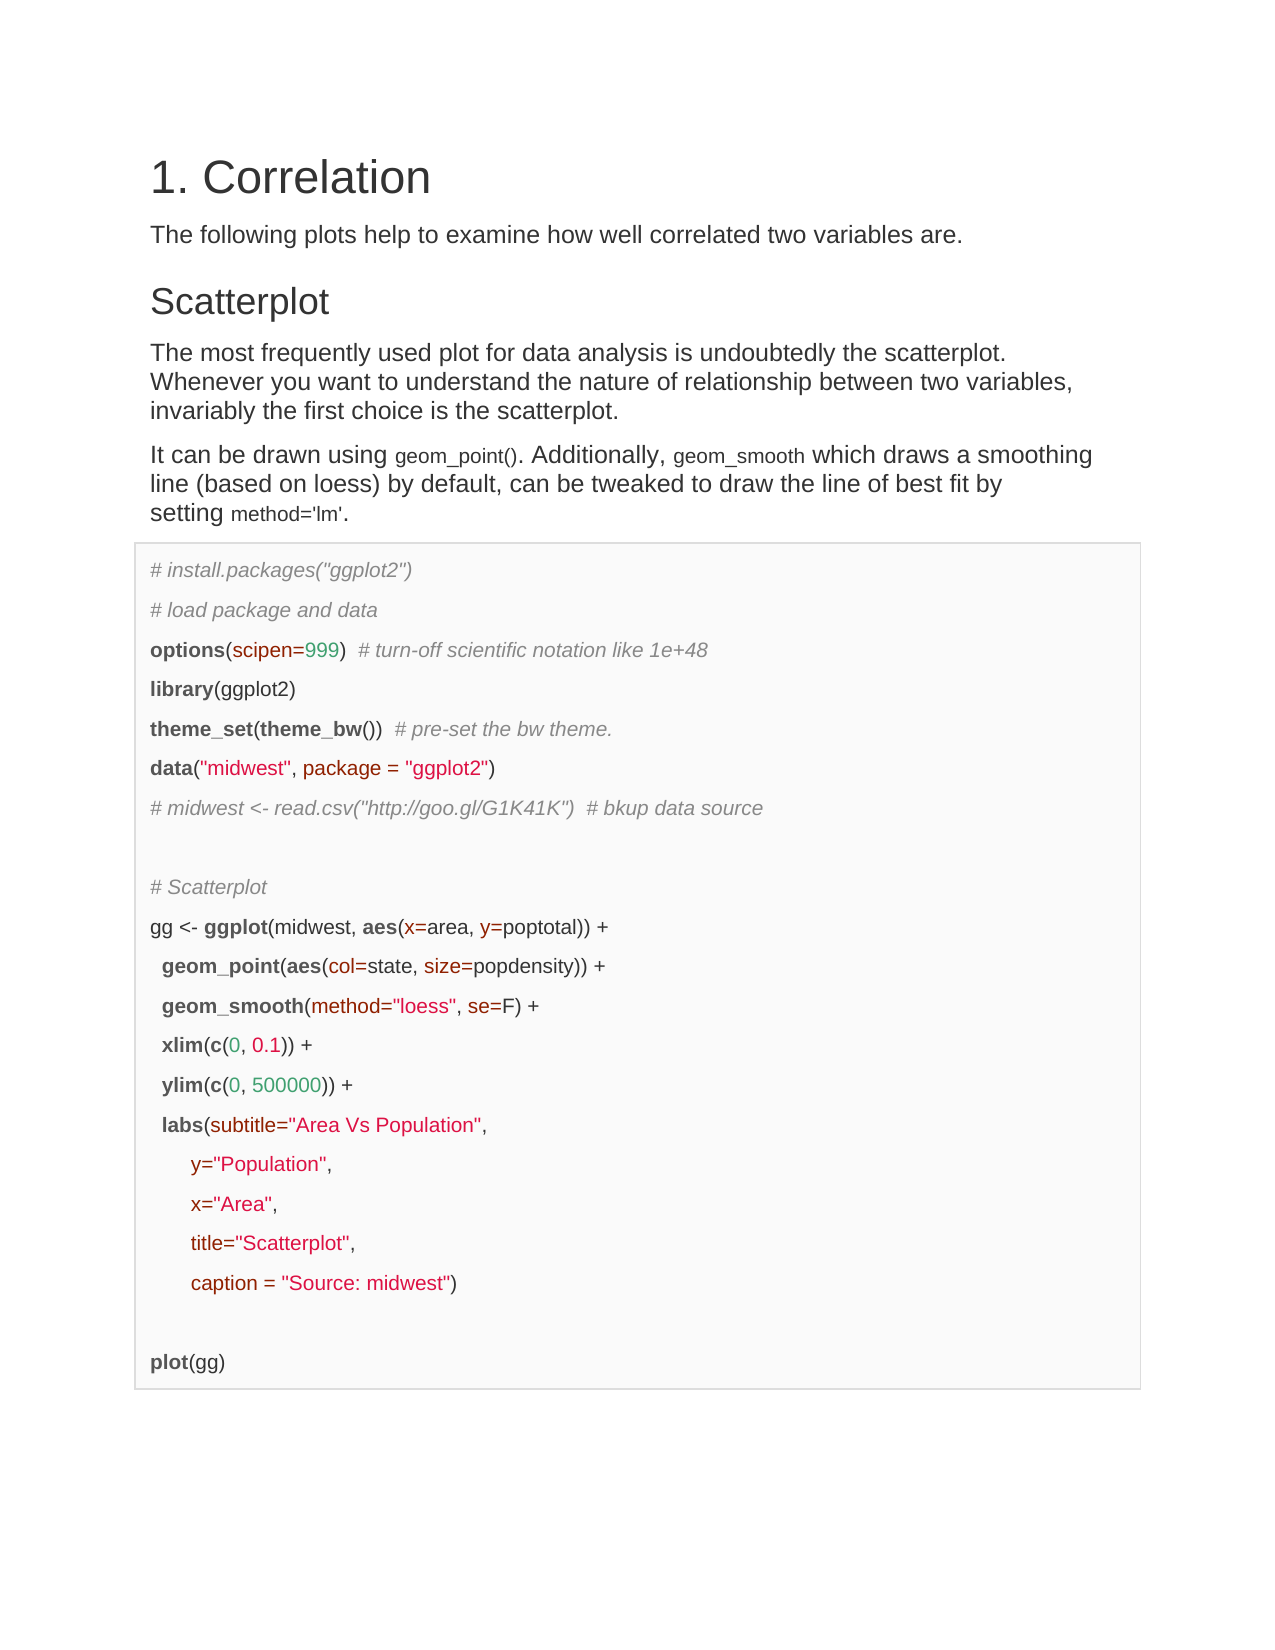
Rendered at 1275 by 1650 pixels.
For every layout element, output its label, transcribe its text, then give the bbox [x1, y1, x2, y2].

text plot(gg) [136, 1334, 1140, 1388]
text geom_smooth(method="loess", se=F) + [136, 977, 1140, 1017]
text # load package and data [136, 582, 1140, 621]
text xlim(c(0, 0.1)) + [136, 1017, 1140, 1057]
text The following plots help to examine how well correlated two variables are. [150, 219, 1125, 248]
text # midwest <- read.csv("http://goo.gl/G1K41K") # bkup data source [136, 779, 1140, 819]
text # Scatterplot [136, 859, 1140, 898]
text title="Scatterplot", [136, 1215, 1140, 1254]
text caption = "Source: midwest") [136, 1254, 1140, 1294]
text It can be drawn using geom_point(). Additionally, geom_smooth which draws a smoothing line (based on loess) by default, can be tweaked to draw the line of best fit by setting method='lm'. [150, 440, 1125, 526]
text geom_point(aes(col=state, size=popdensity)) + [136, 938, 1140, 977]
text The most frequently used plot for data analysis is undoubtedly the scatterplot. Whenever you want to understand the nature of relationship between two variables, invariably the first choice is the scatterplot. [150, 338, 1125, 424]
text # install.packages("ggplot2") [136, 544, 1140, 582]
text 1. Correlation [150, 150, 1125, 204]
text ylim(c(0, 500000)) + [136, 1057, 1140, 1096]
text Scatterplot [150, 279, 1125, 323]
text labs(subtitle="Area Vs Population", [136, 1096, 1140, 1136]
text library(ggplot2) [136, 661, 1140, 700]
text data("midwest", package = "ggplot2") [136, 740, 1140, 779]
text x="Area", [136, 1175, 1140, 1215]
text theme_set(theme_bw()) # pre-set the bw theme. [136, 700, 1140, 740]
text options(scipen=999) # turn-off scientific notation like 1e+48 [136, 621, 1140, 661]
text y="Population", [136, 1136, 1140, 1175]
text gg <- ggplot(midwest, aes(x=area, y=poptotal)) + [136, 898, 1140, 938]
